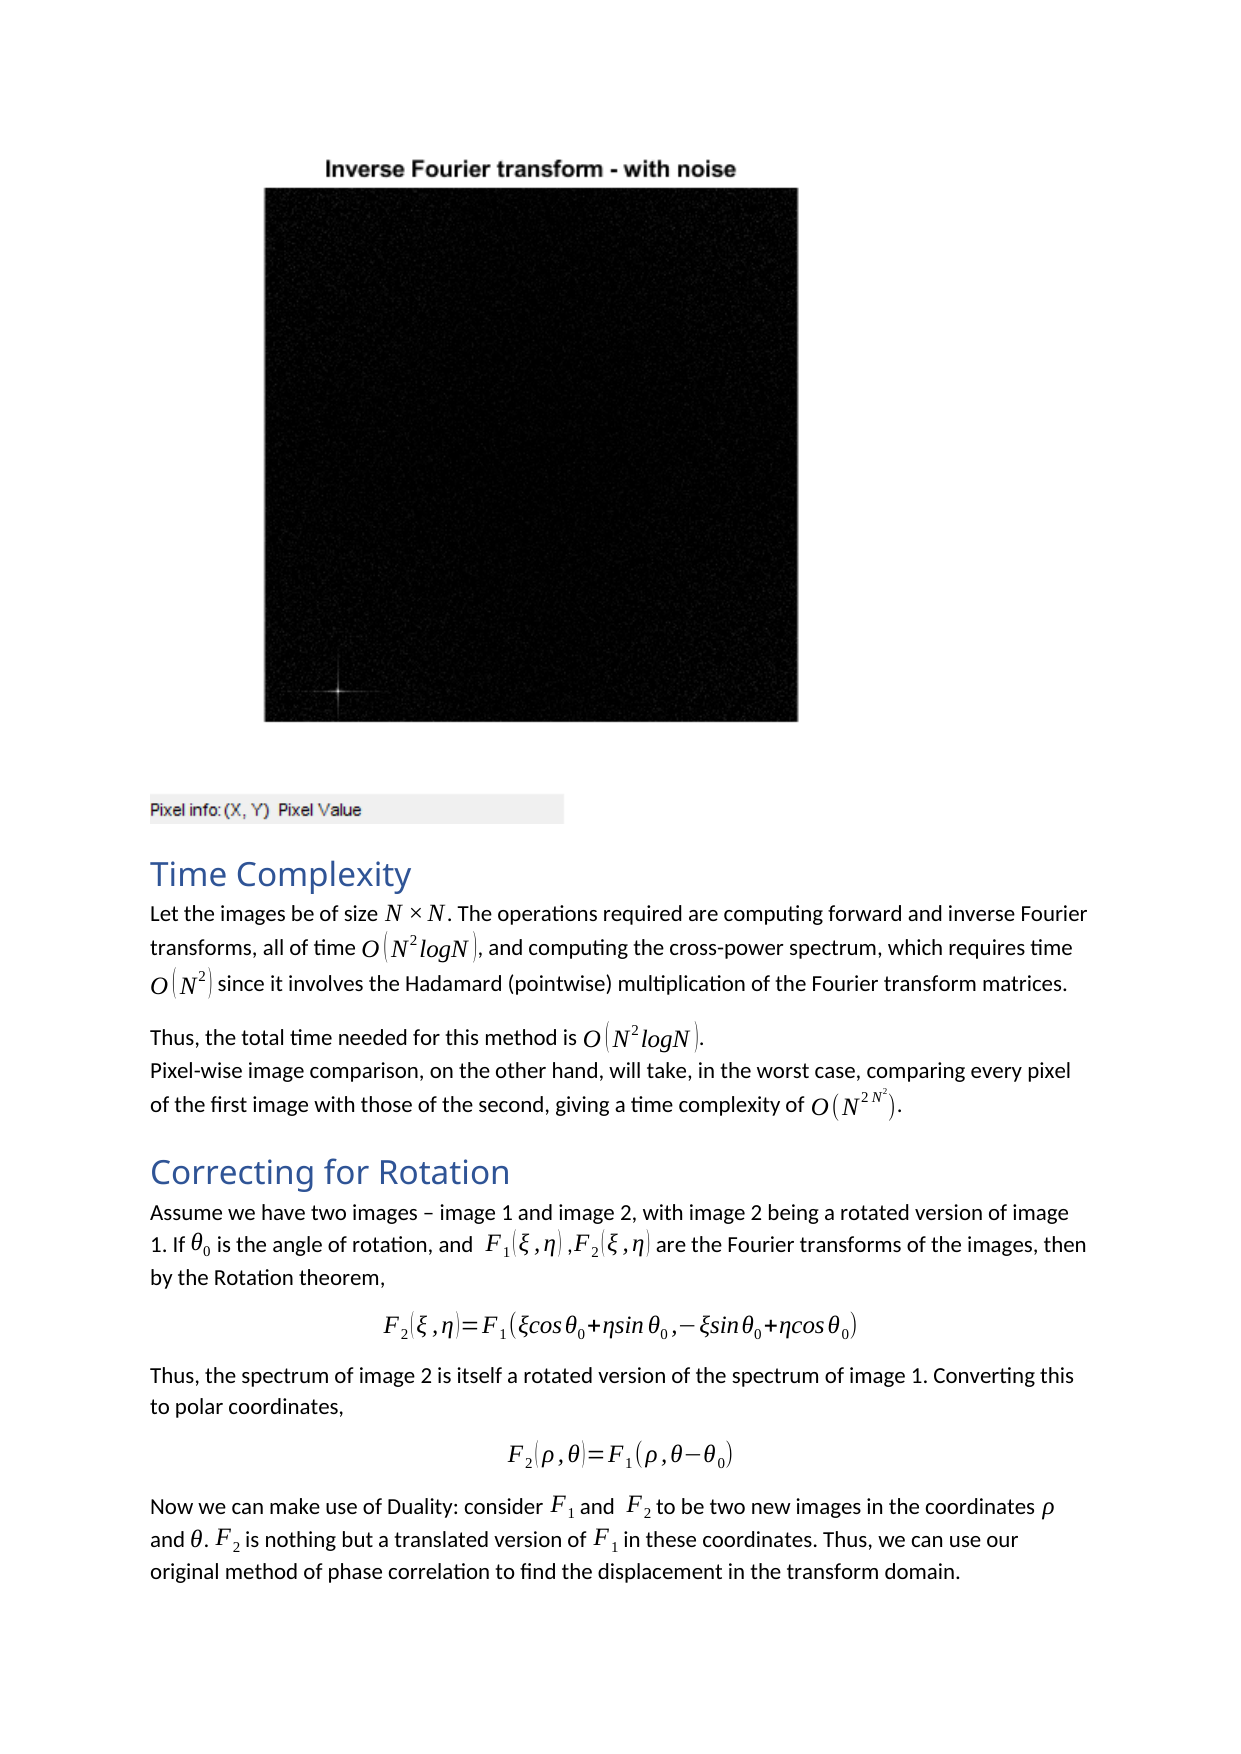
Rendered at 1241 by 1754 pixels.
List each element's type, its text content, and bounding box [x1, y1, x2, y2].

text Thus, the spectrum of image 2 is itself a rotated version of the spectrum of image 1. Converting this to polar coordinates, [150, 1362, 1090, 1420]
picture [150, 150, 913, 824]
subtitle Correcting for Rotation [150, 1149, 1090, 1194]
text Assume we have two images – image 1 and image 2, with image 2 being a rotated version of image 1. If is the angle of rotation, and , are the Fourier transforms of the images, then by the Rotation theorem, [150, 1198, 1090, 1291]
text Let the images be of size . The operations required are computing forward and inverse Fourier transforms, all of time , and computing the cross-power spectrum, which requires time since it involves the Hadamard (pointwise) multiplication of the Fourier transform matrices. [150, 899, 1090, 1001]
text Thus, the total time needed for this method is . Pixel-wise image comparison, on the other hand, will take, in the worst case, comparing every pixel of the first image with those of the second, giving a time complexity of . [150, 1020, 1090, 1122]
text Now we can make use of Duality: consider and to be two new images in the coordinates and . is nothing but a translated version of in these coordinates. Thus, we can use our original method of phase correlation to find the displacement in the transform domain. [150, 1490, 1090, 1586]
subtitle Time Complexity [150, 850, 1090, 896]
